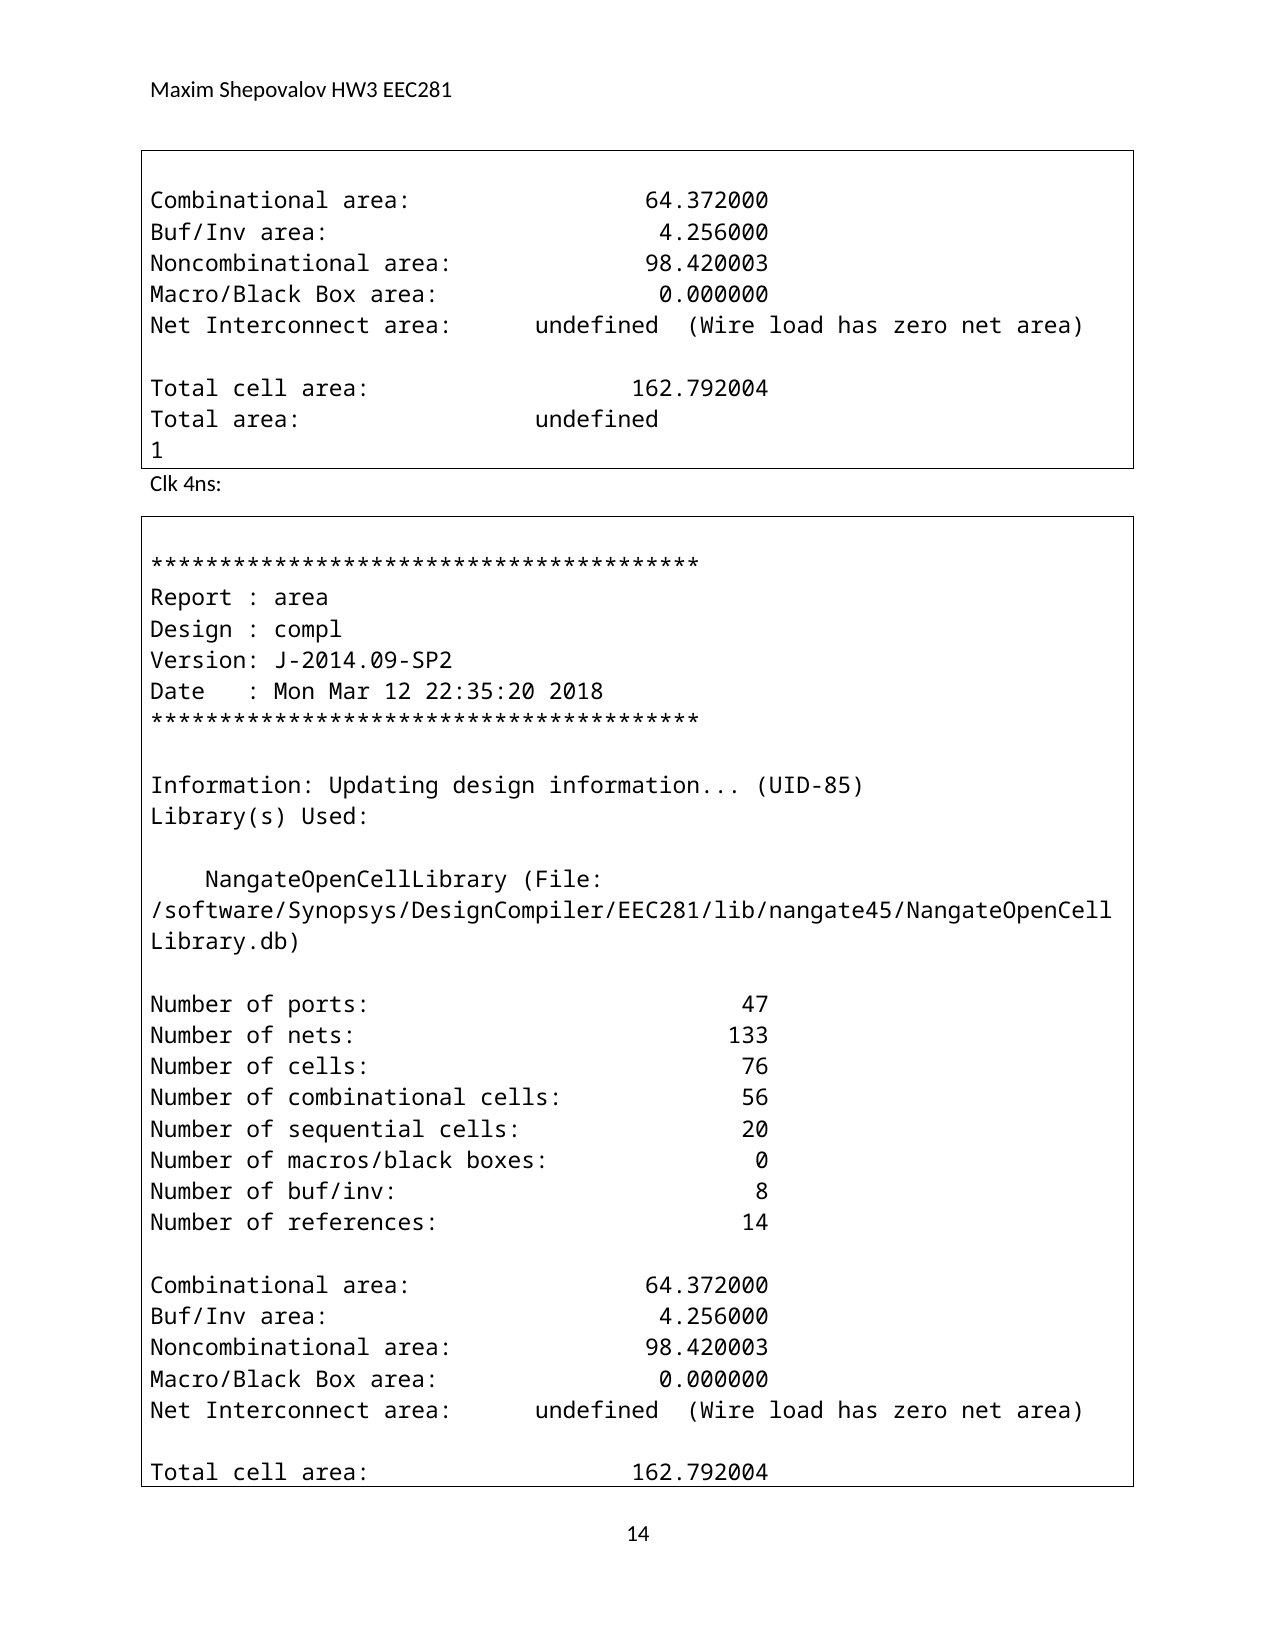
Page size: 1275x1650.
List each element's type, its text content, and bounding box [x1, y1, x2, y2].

text **************************************** [150, 550, 1125, 581]
text Version: J-2014.09-SP2 [150, 644, 1125, 675]
text Number of combinational cells: 56 [150, 1081, 1125, 1112]
text Number of nets: 133 [150, 1019, 1125, 1050]
text Number of references: 14 [150, 1206, 1125, 1237]
text Net Interconnect area: undefined (Wire load has zero net area) [150, 309, 1125, 341]
text Combinational area: 64.372000 [150, 1269, 1125, 1300]
text Information: Updating design information... (UID-85) [150, 769, 1125, 800]
text Net Interconnect area: undefined (Wire load has zero net area) [150, 1394, 1125, 1425]
text Clk 4ns: [150, 469, 1125, 497]
text Number of sequential cells: 20 [150, 1112, 1125, 1144]
text Buf/Inv area: 4.256000 [150, 1300, 1125, 1331]
text Design : compl [150, 612, 1125, 644]
text NangateOpenCellLibrary (File: /software/Synopsys/DesignCompiler/EEC281/lib/nangate45/NangateOpenCellLibrary.db) [150, 862, 1125, 956]
text **************************************** [150, 706, 1125, 737]
text Noncombinational area: 98.420003 [150, 1331, 1125, 1362]
text Combinational area: 64.372000 [150, 184, 1125, 216]
text Report : area [150, 581, 1125, 612]
text Buf/Inv area: 4.256000 [150, 216, 1125, 247]
text Noncombinational area: 98.420003 [150, 247, 1125, 278]
text Library(s) Used: [150, 800, 1125, 831]
text Total cell area: 162.792004 [150, 372, 1125, 403]
text Number of buf/inv: 8 [150, 1175, 1125, 1206]
text Macro/Black Box area: 0.000000 [150, 278, 1125, 309]
text Macro/Black Box area: 0.000000 [150, 1362, 1125, 1394]
text 1 [142, 431, 1133, 468]
text Number of macros/black boxes: 0 [150, 1144, 1125, 1175]
text Date : Mon Mar 12 22:35:20 2018 [150, 675, 1125, 706]
text Number of cells: 76 [150, 1050, 1125, 1081]
text Number of ports: 47 [150, 987, 1125, 1019]
text Total area: undefined [150, 403, 1125, 431]
text Total cell area: 162.792004 [150, 1456, 1125, 1486]
